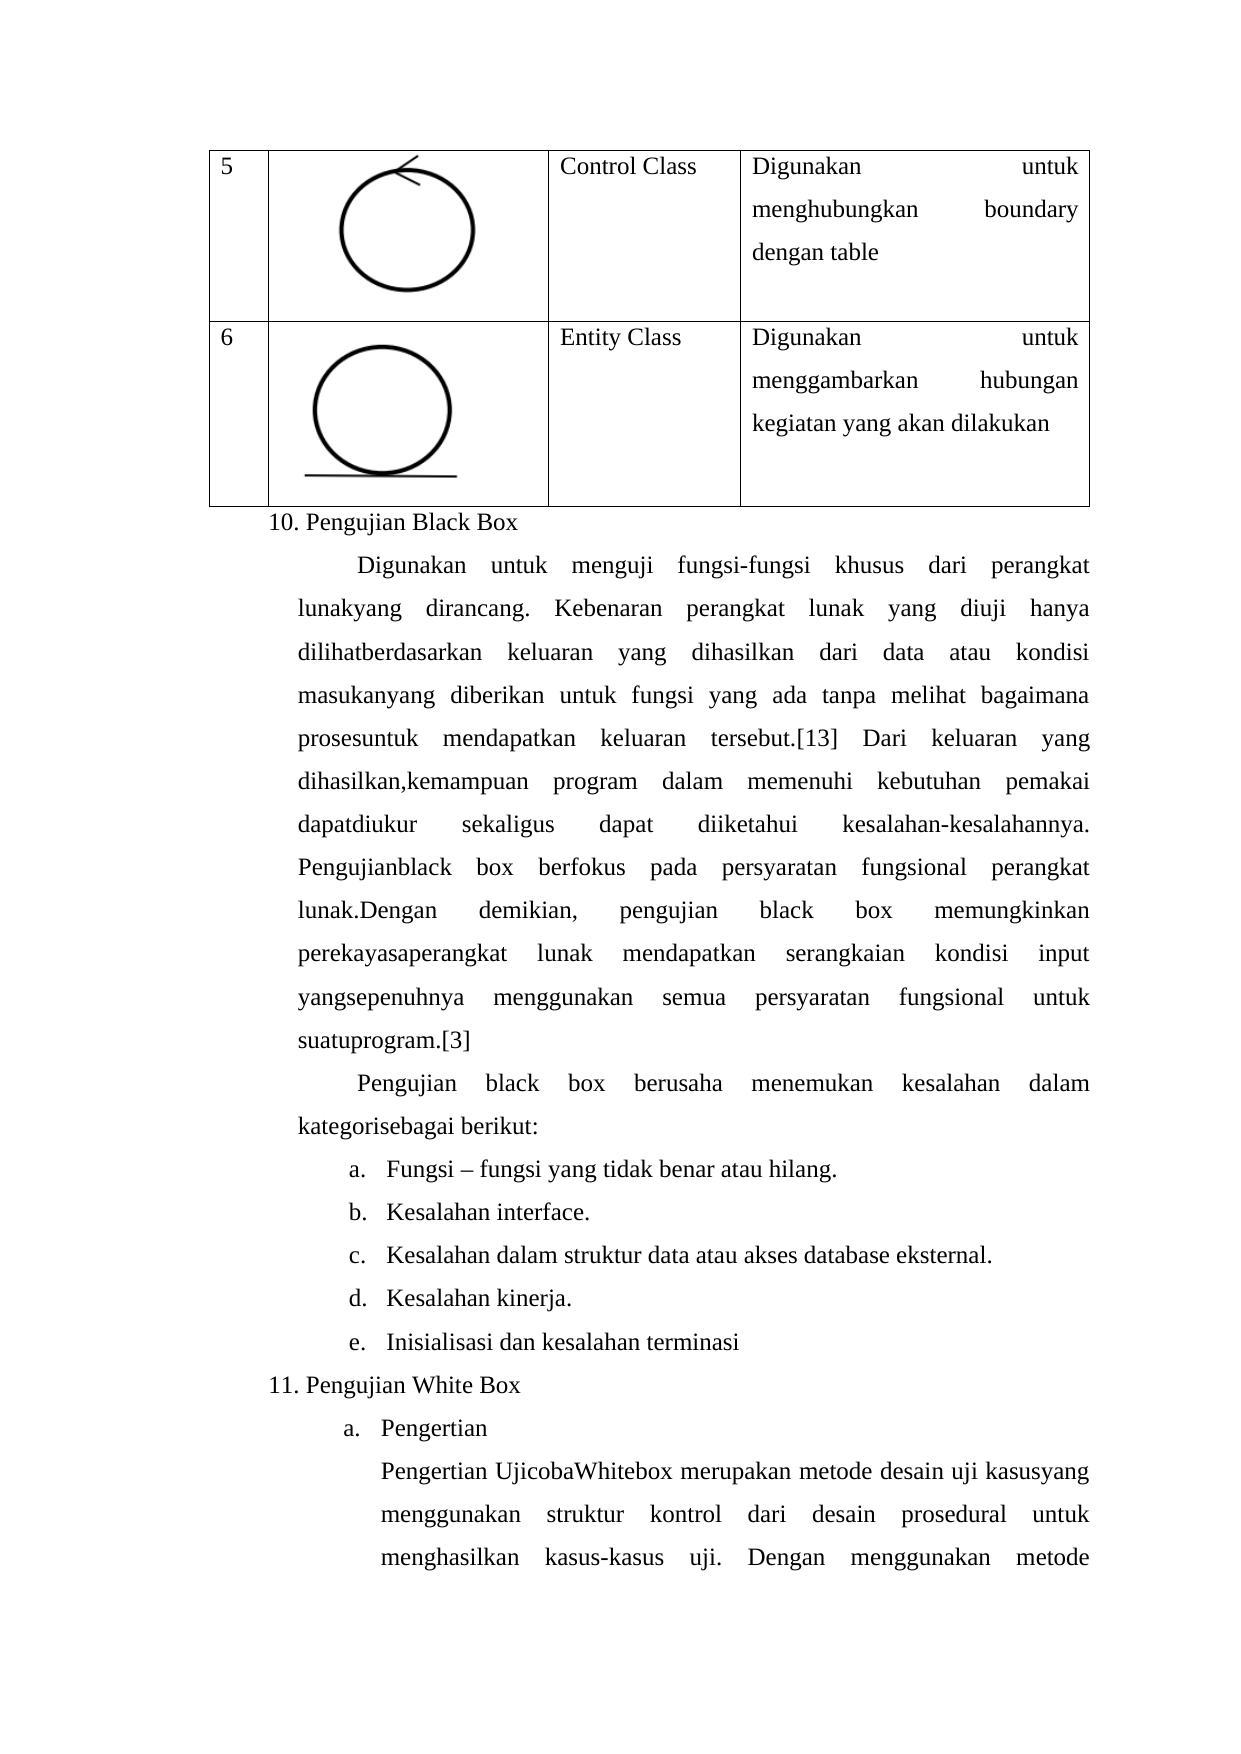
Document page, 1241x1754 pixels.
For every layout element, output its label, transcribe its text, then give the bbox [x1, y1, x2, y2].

table_cell Digunakan untuk menggambarkan hubungan kegiatan yang akan dilakukan [741, 322, 1089, 506]
list Digunakan untuk menguji fungsi-fungsi khusus dari perangkat lunakyang dirancang. Kebenaran perangkat lunak yang diuji hanya dilihatberdasarkan keluaran yang dihasilkan dari data atau kondisi masukanyang diberikan untuk fungsi yang ada tanpa melihat bagaimana prosesuntuk mendapatkan keluaran tersebut.[13] Dari keluaran yang dihasilkan,kemampuan program dalam memenuhi kebutuhan pemakai dapatdiukur sekaligus dapat diiketahui kesalahan-kesalahannya. Pengujianblack box berfokus pada persyaratan fungsional perangkat lunak.Dengan demikian, pengujian black box memungkinkan perekayasaperangkat lunak mendapatkan serangkaian kondisi input yangsepenuhnya menggunakan semua persyaratan fungsional untuk suatuprogram.[3] [298, 550, 1090, 1053]
list Kesalahan kinerja. [349, 1283, 1090, 1312]
picture [279, 151, 538, 308]
list Kesalahan interface. [349, 1197, 1090, 1226]
list Kesalahan dalam struktur data atau akses database eksternal. [349, 1240, 1090, 1269]
table_cell Control Class [549, 151, 740, 321]
list Pengujian White Box [268, 1370, 1090, 1398]
table_cell [269, 322, 548, 506]
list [381, 1456, 1090, 1571]
table_cell 5 [210, 151, 268, 321]
picture [279, 322, 474, 494]
list Pengujian Black Box [268, 507, 1090, 536]
list Inisialisasi dan kesalahan terminasi [349, 1327, 1090, 1355]
table_cell 6 [210, 322, 268, 506]
table_cell Digunakan untuk menghubungkan boundary dengan table [741, 151, 1089, 321]
table_cell Entity Class [549, 322, 740, 506]
list Pengertian [343, 1413, 1090, 1442]
list Fungsi – fungsi yang tidak benar atau hilang. [349, 1154, 1090, 1183]
list Pengujian black box berusaha menemukan kesalahan dalam kategorisebagai berikut: [298, 1068, 1090, 1140]
table_cell [269, 151, 548, 321]
